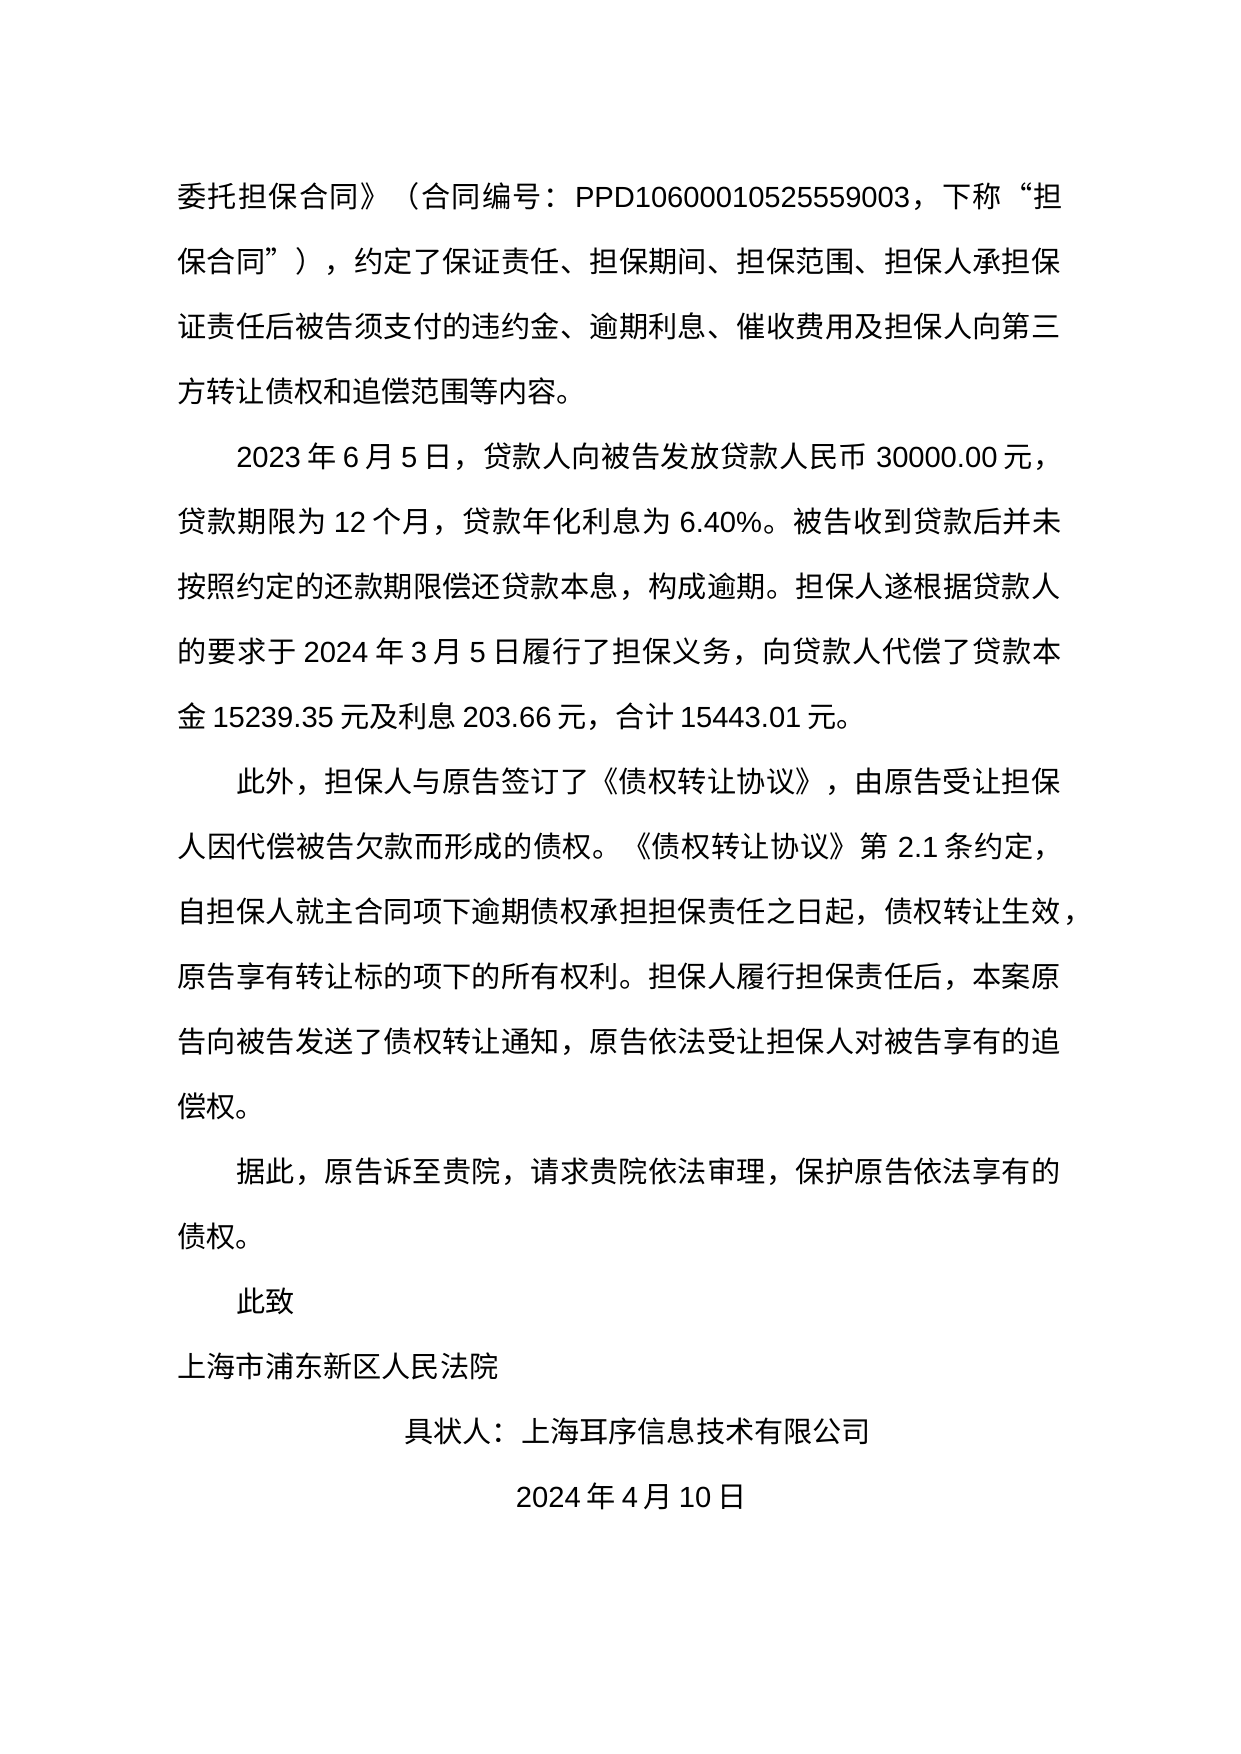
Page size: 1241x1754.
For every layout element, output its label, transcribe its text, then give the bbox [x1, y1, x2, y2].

text 具状人：上海耳序信息技术有限公司 [177, 1397, 1063, 1462]
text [177, 162, 1063, 422]
text 2024年4月10日 [177, 1462, 1063, 1527]
text 此外，担保人与原告签订了《债权转让协议》，由原告受让担保人因代偿被告欠款而形成的债权。《债权转让协议》第2.1条约定，自担保人就主合同项下逾期债权承担担保责任之日起，债权转让生效，原告享有转让标的项下的所有权利。担保人履行担保责任后，本案原告向被告发送了债权转让通知，原告依法受让担保人对被告享有的追偿权。 [177, 747, 1063, 1137]
text 2023年6月5日，贷款人向被告发放贷款人民币30000.00元，贷款期限为12个月，贷款年化利息为6.40%。被告收到贷款后并未按照约定的还款期限偿还贷款本息，构成逾期。担保人遂根据贷款人的要求于2024年3月5日履行了担保义务，向贷款人代偿了贷款本金15239.35元及利息203.66元，合计15443.01元。 [177, 422, 1063, 747]
text 据此，原告诉至贵院，请求贵院依法审理，保护原告依法享有的债权。 [177, 1137, 1063, 1267]
text 此致 [177, 1267, 1063, 1332]
text 上海市浦东新区人民法院 [177, 1332, 1063, 1397]
